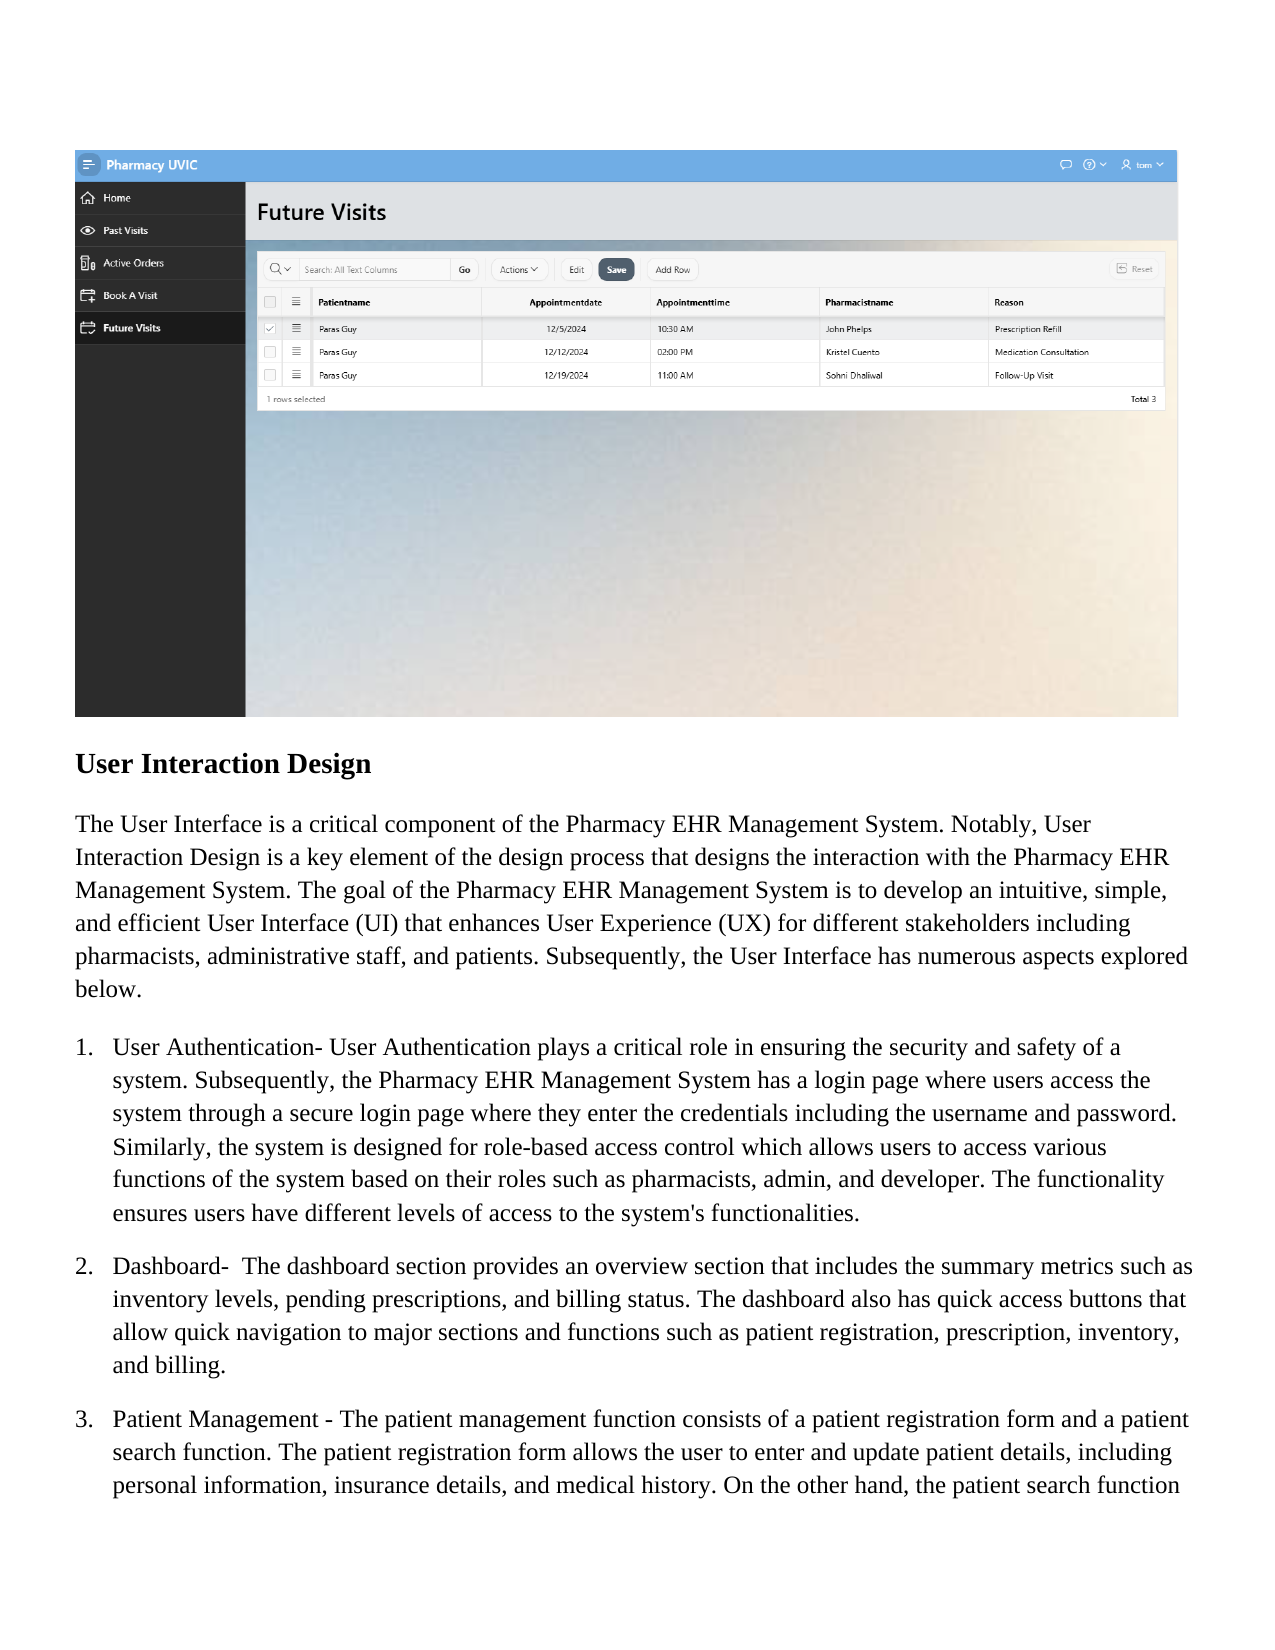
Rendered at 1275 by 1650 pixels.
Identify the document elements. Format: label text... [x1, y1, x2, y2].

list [75, 1404, 1200, 1499]
picture [75, 150, 1179, 717]
list User Authentication- User Authentication plays a critical role in ensuring the security and safety of a system. Subsequently, the Pharmacy EHR Management System has a login page where users access the system through a secure login page where they enter the credentials including the username and password. Similarly, the system is designed for role-based access control which allows users to access various functions of the system based on their roles such as pharmacists, admin, and developer. The functionality ensures users have different levels of access to the system's functionalities. [75, 1032, 1200, 1226]
text The User Interface is a critical component of the Pharmacy EHR Management System. Notably, User Interaction Design is a key element of the design process that designs the interaction with the Pharmacy EHR Management System. The goal of the Pharmacy EHR Management System is to develop an intuitive, simple, and efficient User Interface (UI) that enhances User Experience (UX) for different stakeholders including pharmacists, administrative staff, and patients. Subsequently, the User Interface has numerous aspects explored below. [75, 809, 1200, 1003]
list Dashboard- The dashboard section provides an overview section that includes the summary metrics such as inventory levels, pending prescriptions, and billing status. The dashboard also has quick access buttons that allow quick navigation to major sections and functions such as patient registration, prescription, inventory, and billing. [75, 1251, 1200, 1379]
subtitle User Interaction Design [75, 746, 1200, 779]
